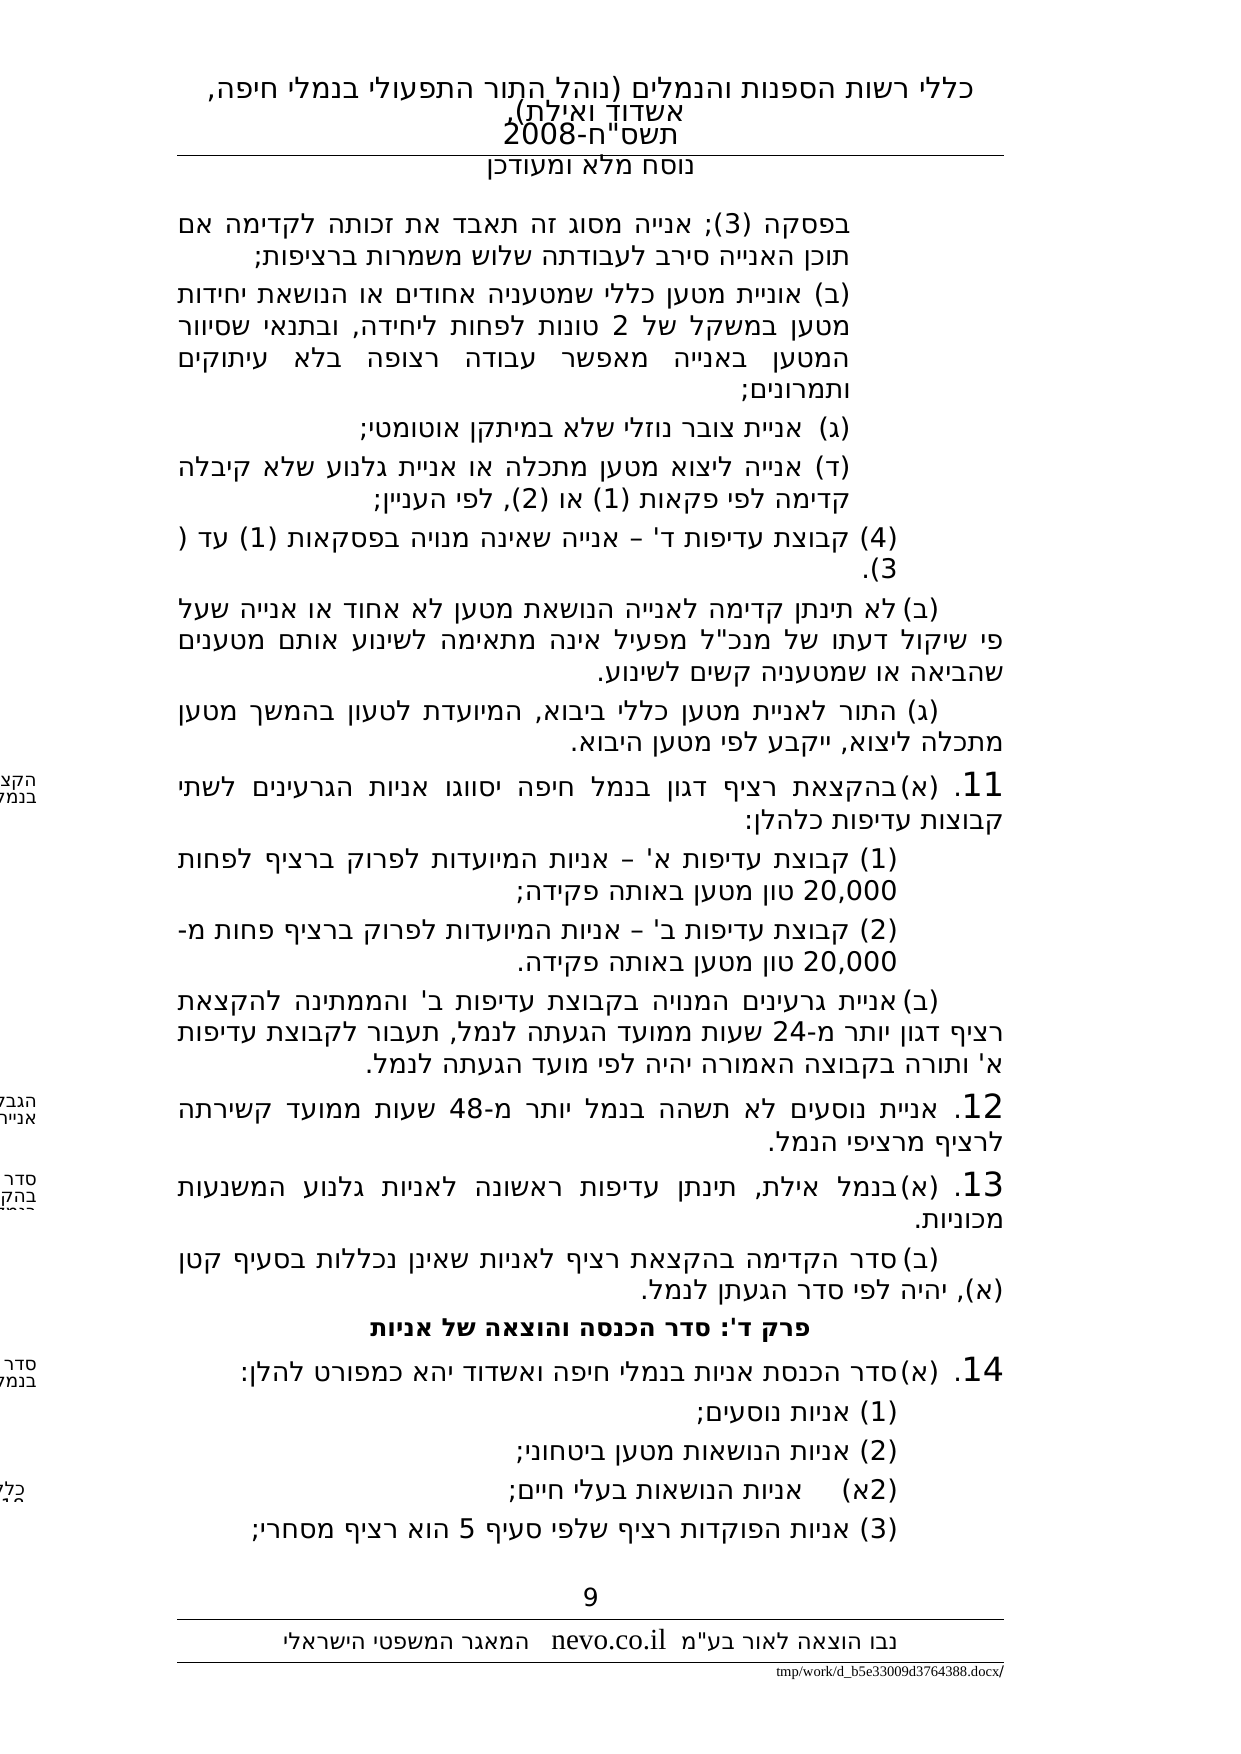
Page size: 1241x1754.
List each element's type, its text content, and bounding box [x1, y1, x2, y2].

text 14. (א) סדר הכנסת אניות בנמלי חיפה ואשדוד יהא כמפורט להלן: [177, 1350, 1004, 1389]
text (1) קבוצת עדיפות א' – אניות המיועדות לפרוק ברציף לפחות 20,000 טון מטען באותה פקידה; [177, 844, 898, 907]
text (ג) אניית צובר נוזלי שלא במיתקן אוטומטי; [177, 413, 851, 444]
text (2) קבוצת עדיפות ב' – אניות המיועדות לפרוק ברציף פחות מ-20,000 טון מטען באותה פקידה. [177, 914, 898, 977]
text 12. אניית נוסעים לא תשהה בנמל יותר מ-48 שעות ממועד קשירתה לרציף מרציפי הנמל. [177, 1087, 1004, 1157]
text (ב) לא תינתן קדימה לאנייה הנושאת מטען לא אחוד או אנייה שעל פי שיקול דעתו של מנכ"ל מפעיל אינה מתאימה לשינוע אותם מטענים שהביאה או שמטעניה קשים לשינוע. [177, 593, 1004, 688]
text (1) אניות נוסעים; [177, 1397, 898, 1428]
text (2א) אניות הנושאות בעלי חיים; [177, 1475, 898, 1506]
text (ד) אנייה ליצוא מטען מתכלה או אניית גלנוע שלא קיבלה קדימה לפי פקאות (1) או (2), לפי העניין; [177, 452, 851, 515]
text (3) אניות הפוקדות רציף שלפי סעיף 5 הוא רציף מסחרי; [177, 1514, 898, 1545]
text (ג) התור לאניית מטען כללי ביבוא, המיועדת לטעון בהמשך מטען מתכלה ליצוא, ייקבע לפי מטען היבוא. [177, 695, 1004, 758]
text (ב) אוניית מטען כללי שמטעניה אחודים או הנושאת יחידות מטען במשקל של 2 טונות לפחות ליחידה, ובתנאי שסיוור המטען באנייה מאפשר עבודה רצופה בלא עיתוקים ותמרונים; [177, 279, 851, 405]
text פרק ד': סדר הכנסה והוצאה של אניות [177, 1313, 1004, 1343]
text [177, 208, 851, 271]
text 11. (א) בהקצאת רציף דגון בנמל חיפה יסווגו אניות הגרעינים לשתי קבוצות עדיפות כלהלן: [177, 766, 1004, 836]
text (ב) אניית גרעינים המנויה בקבוצת עדיפות ב' והממתינה להקצאת רציף דגון יותר מ-24 שעות ממועד הגעתה לנמל, תעבור לקבוצת עדיפות א' ותורה בקבוצה האמורה יהיה לפי מועד הגעתה לנמל. [177, 985, 1004, 1079]
text 13. (א) בנמל אילת, תינתן עדיפות ראשונה לאניות גלנוע המשנעות מכוניות. [177, 1165, 1004, 1235]
text (2) אניות הנושאות מטען ביטחוני; [177, 1436, 898, 1467]
text (4) קבוצת עדיפות ד' – אנייה שאינה מנויה בפסקאות (1) עד (3). [177, 522, 898, 585]
text (ב) סדר הקדימה בהקצאת רציף לאניות שאינן נכללות בסעיף קטן (א), יהיה לפי סדר הגעתן לנמל. [177, 1243, 1004, 1306]
